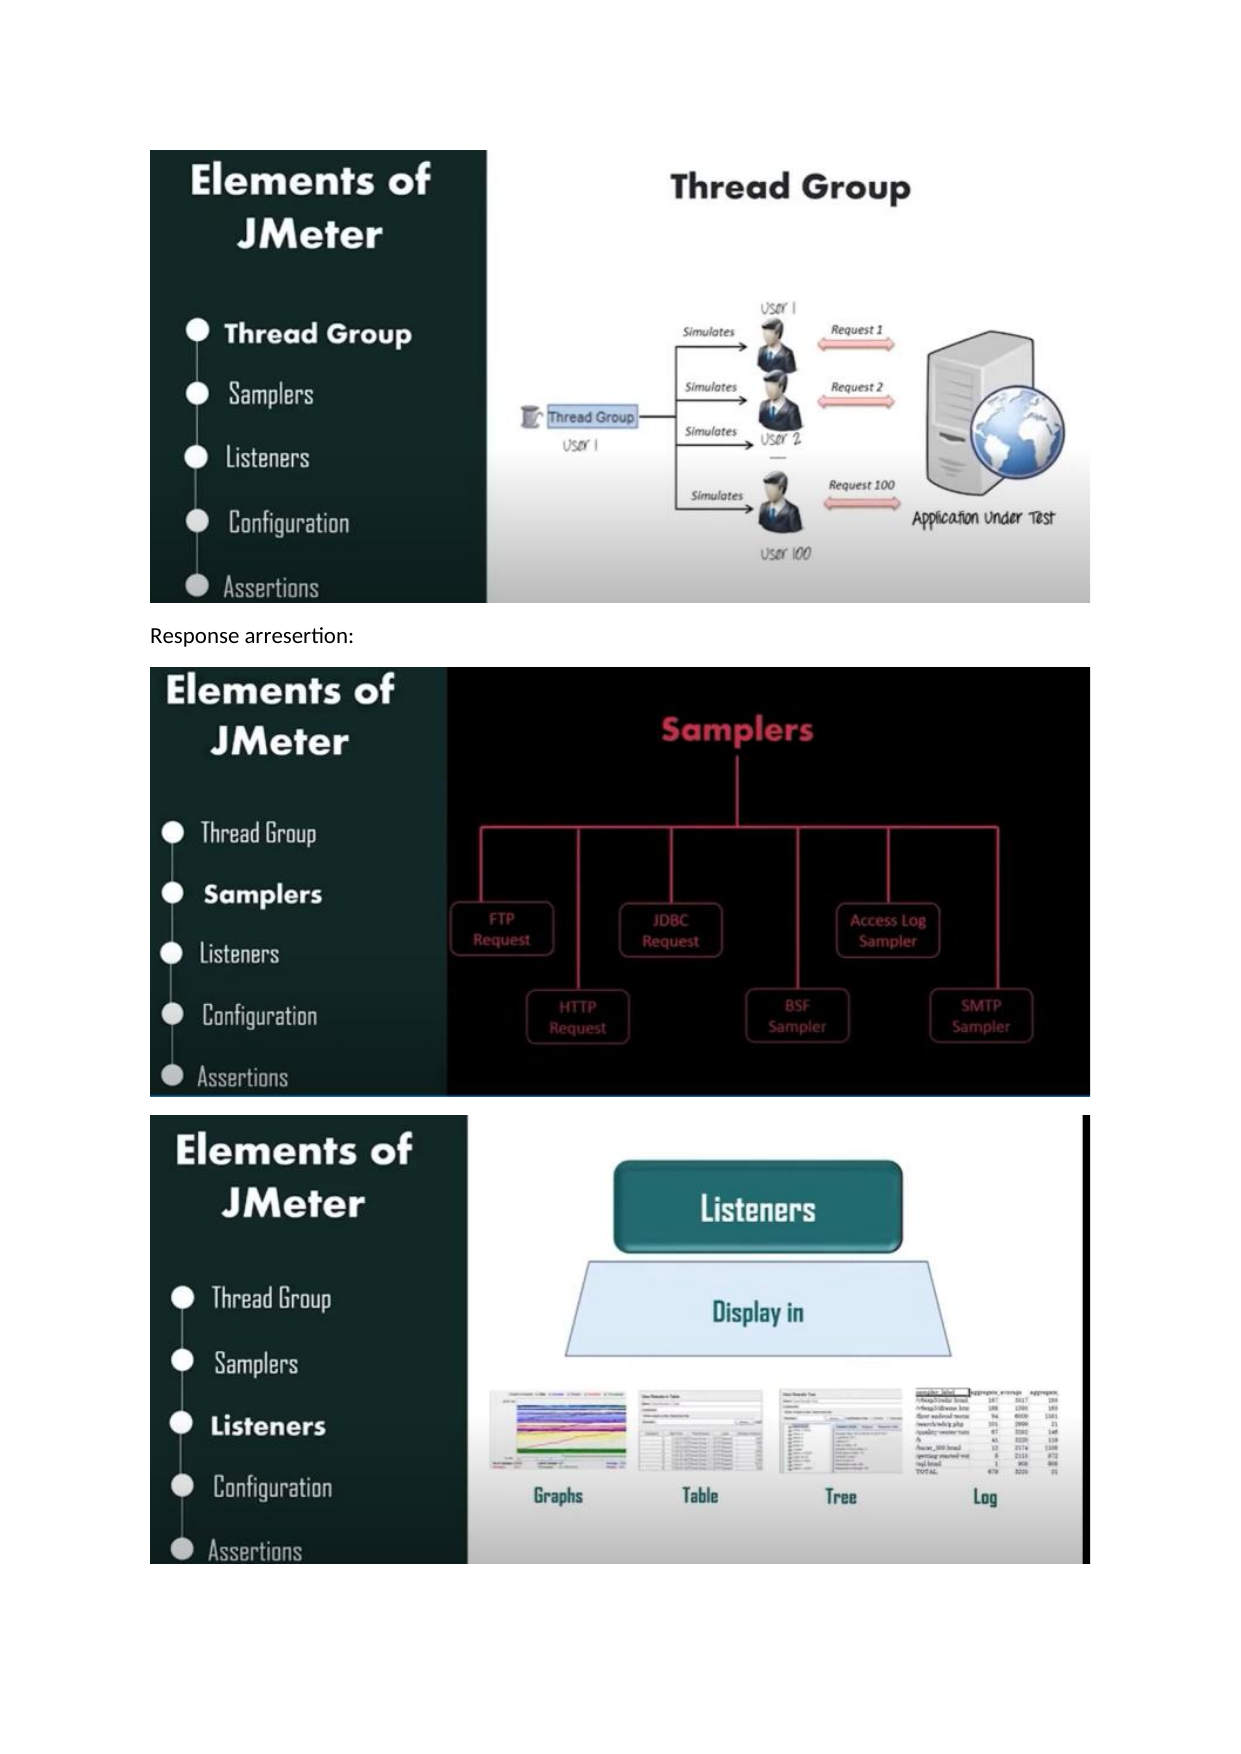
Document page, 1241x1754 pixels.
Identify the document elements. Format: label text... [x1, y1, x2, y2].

text Response arresertion: [150, 621, 1090, 649]
picture [150, 1115, 1091, 1564]
picture [150, 667, 1091, 1097]
picture [150, 150, 1091, 603]
